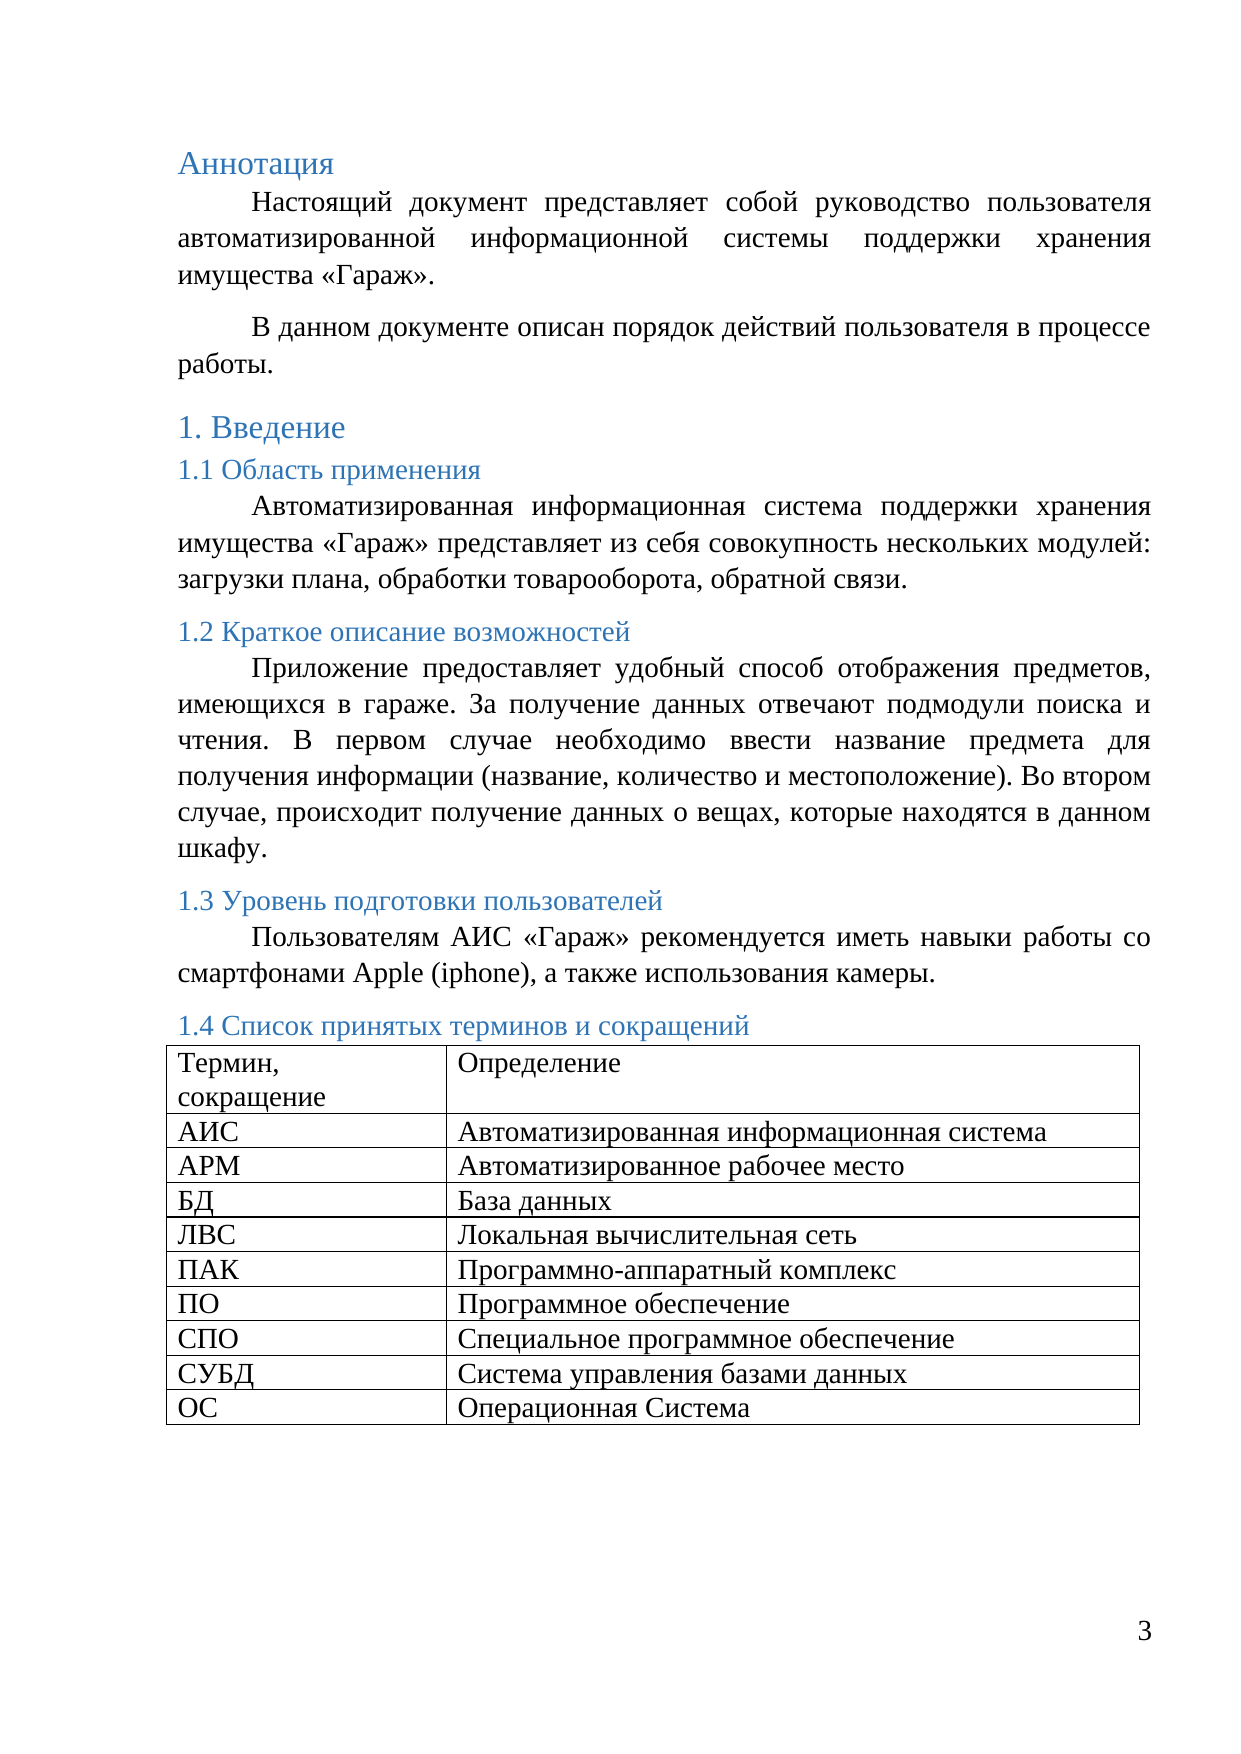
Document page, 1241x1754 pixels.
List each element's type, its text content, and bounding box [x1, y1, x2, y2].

subtitle Аннотация [177, 143, 1152, 181]
text В данном документе описан порядок действий пользователя в процессе работы. [177, 309, 1152, 379]
table_cell Локальная вычислительная сеть [447, 1218, 1139, 1251]
table_header Термин, сокращение [167, 1046, 446, 1113]
text Пользователям АИС «Гараж» рекомендуется иметь навыки работы со смартфонами Apple (iphone), а также использования камеры. [177, 919, 1152, 989]
table_cell ПАК [167, 1252, 446, 1286]
table_cell Автоматизированная информационная система [447, 1114, 1139, 1147]
subtitle 1. Введение [177, 407, 1152, 445]
table_cell ПО [167, 1287, 446, 1320]
table_cell Программно-аппаратный комплекс [447, 1252, 1139, 1286]
table_cell База данных [447, 1183, 1139, 1216]
table_cell Операционная Система [447, 1390, 1139, 1424]
subtitle 1.3 Уровень подготовки пользователей [177, 883, 1152, 917]
text Автоматизированная информационная система поддержки хранения имущества «Гараж» представляет из себя совокупность нескольких модулей: загрузки плана, обработки товарооборота, обратной связи. [177, 488, 1152, 594]
table_cell ЛВС [167, 1218, 446, 1251]
subtitle 1.1 Область применения [177, 452, 1152, 486]
table_cell БД [167, 1183, 446, 1216]
text Настоящий документ представляет собой руководство пользователя автоматизированной информационной системы поддержки хранения имущества «Гараж». [177, 184, 1152, 290]
table_cell АИС [167, 1114, 446, 1147]
table_cell ОС [167, 1390, 446, 1424]
subtitle 1.4 Список принятых терминов и сокращений [177, 1008, 1152, 1042]
table_cell Автоматизированное рабочее место [447, 1148, 1139, 1182]
table_cell Программное обеспечение [447, 1287, 1139, 1320]
subtitle 1.2 Краткое описание возможностей [177, 614, 1152, 647]
table_cell СУБД [167, 1356, 446, 1389]
table_cell СПО [167, 1321, 446, 1355]
table_cell Система управления базами данных [447, 1356, 1139, 1389]
table_cell АРМ [167, 1148, 446, 1182]
table_header Определение [447, 1046, 1139, 1113]
table_cell Специальное программное обеспечение [447, 1321, 1139, 1355]
text Приложение предоставляет удобный способ отображения предметов, имеющихся в гараже. За получение данных отвечают подмодули поиска и чтения. В первом случае необходимо ввести название предмета для получения информации (название, количество и местоположение). Во втором случае, происходит получение данных о вещах, которые находятся в данном шкафу. [177, 650, 1152, 864]
